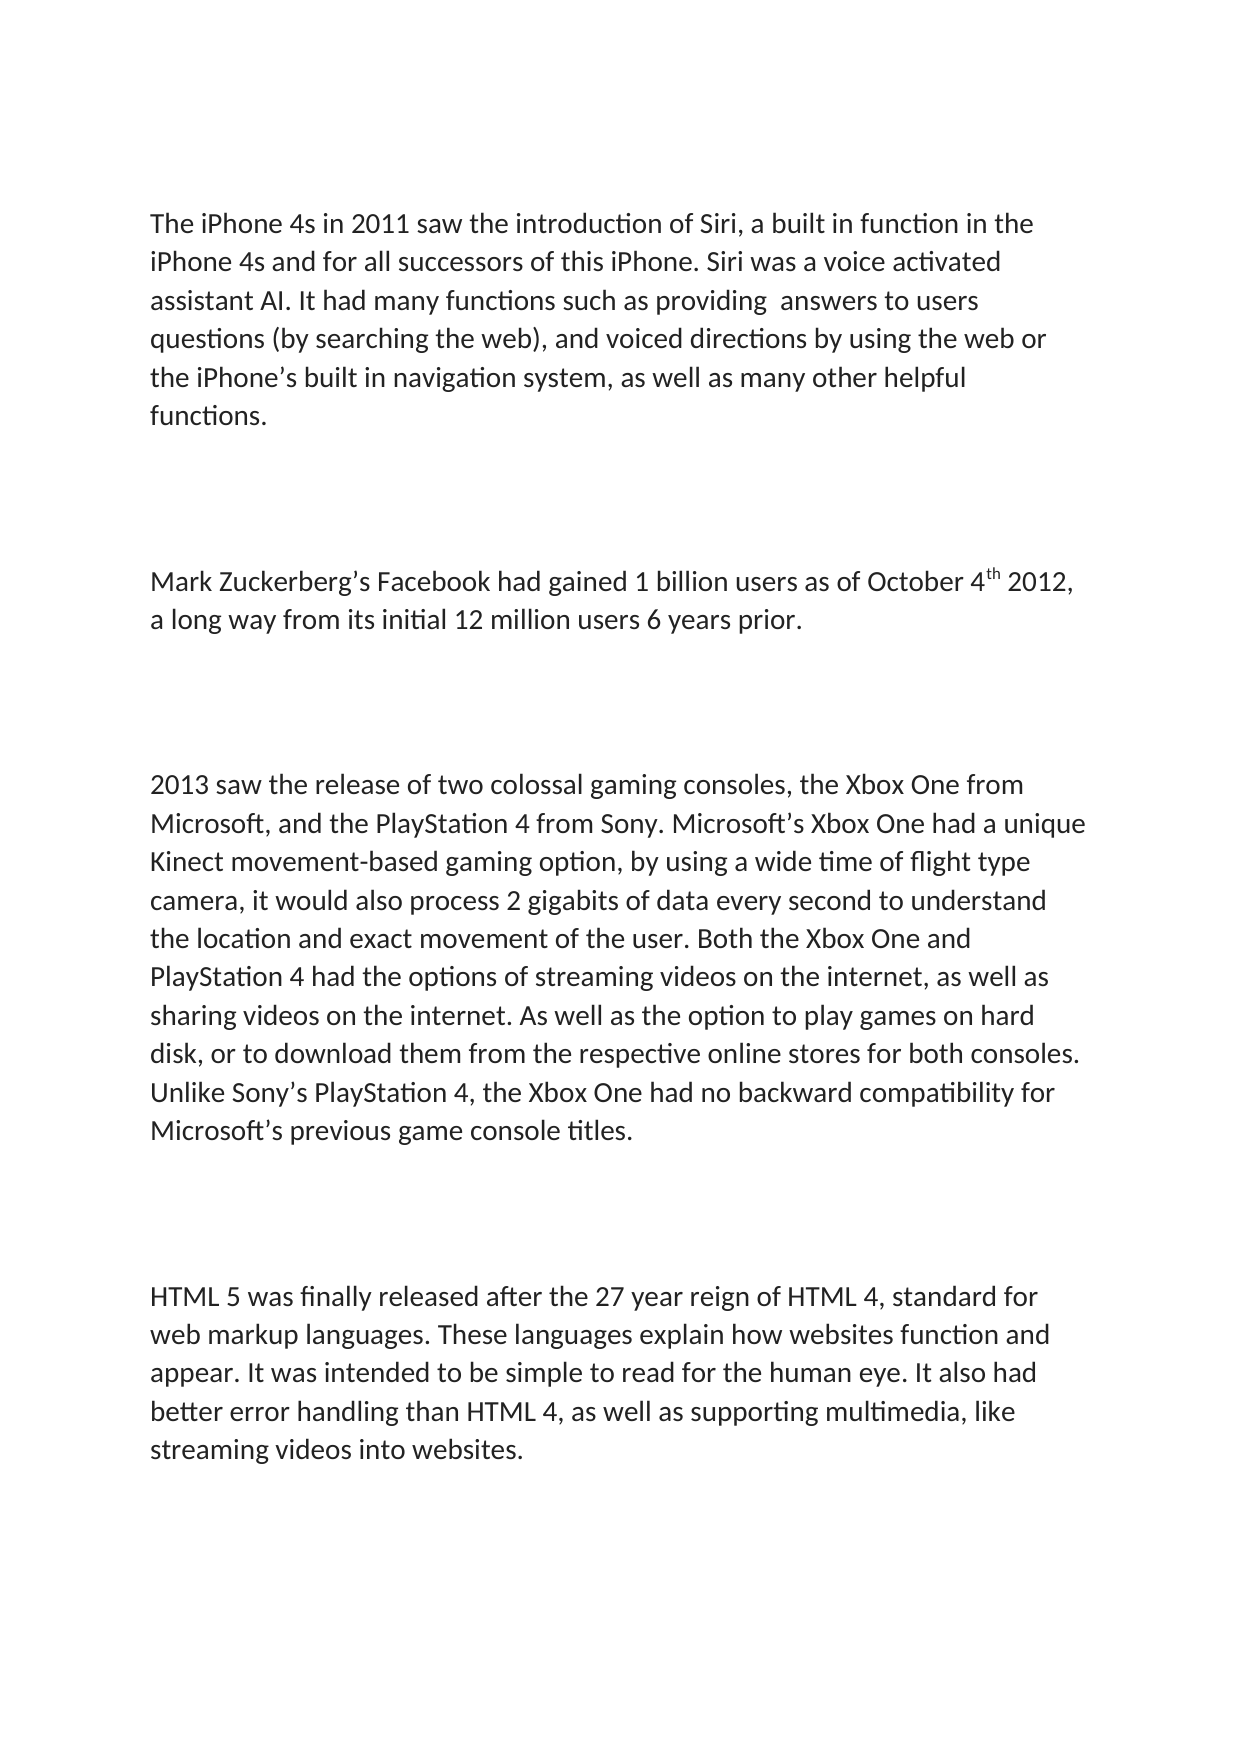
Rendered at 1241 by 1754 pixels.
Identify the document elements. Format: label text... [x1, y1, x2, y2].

text 2013 saw the release of two colossal gaming consoles, the Xbox One from Microsoft, and the PlayStation 4 from Sony. Microsoft’s Xbox One had a unique Kinect movement-based gaming option, by using a wide time of flight type camera, it would also process 2 gigabits of data every second to understand the location and exact movement of the user. Both the Xbox One and PlayStation 4 had the options of streaming videos on the internet, as well as sharing videos on the internet. As well as the option to play games on hard disk, or to download them from the respective online stores for both consoles. Unlike Sony’s PlayStation 4, the Xbox One had no backward compatibility for Microsoft’s previous game console titles. [150, 766, 1090, 1148]
text Mark Zuckerberg’s Facebook had gained 1 billion users as of October 4th 2012, a long way from its initial 12 million users 6 years prior. [150, 563, 1090, 637]
text HTML 5 was finally released after the 27 year reign of HTML 4, standard for web markup languages. These languages explain how websites function and appear. It was intended to be simple to read for the human eye. It also had better error handling than HTML 4, as well as supporting multimedia, like streaming videos into websites. [150, 1278, 1090, 1467]
text The iPhone 4s in 2011 saw the introduction of Siri, a built in function in the iPhone 4s and for all successors of this iPhone. Siri was a voice activated assistant AI. It had many functions such as providing answers to users questions (by searching the web), and voiced directions by using the web or the iPhone’s built in navigation system, as well as many other helpful functions. [150, 205, 1090, 433]
